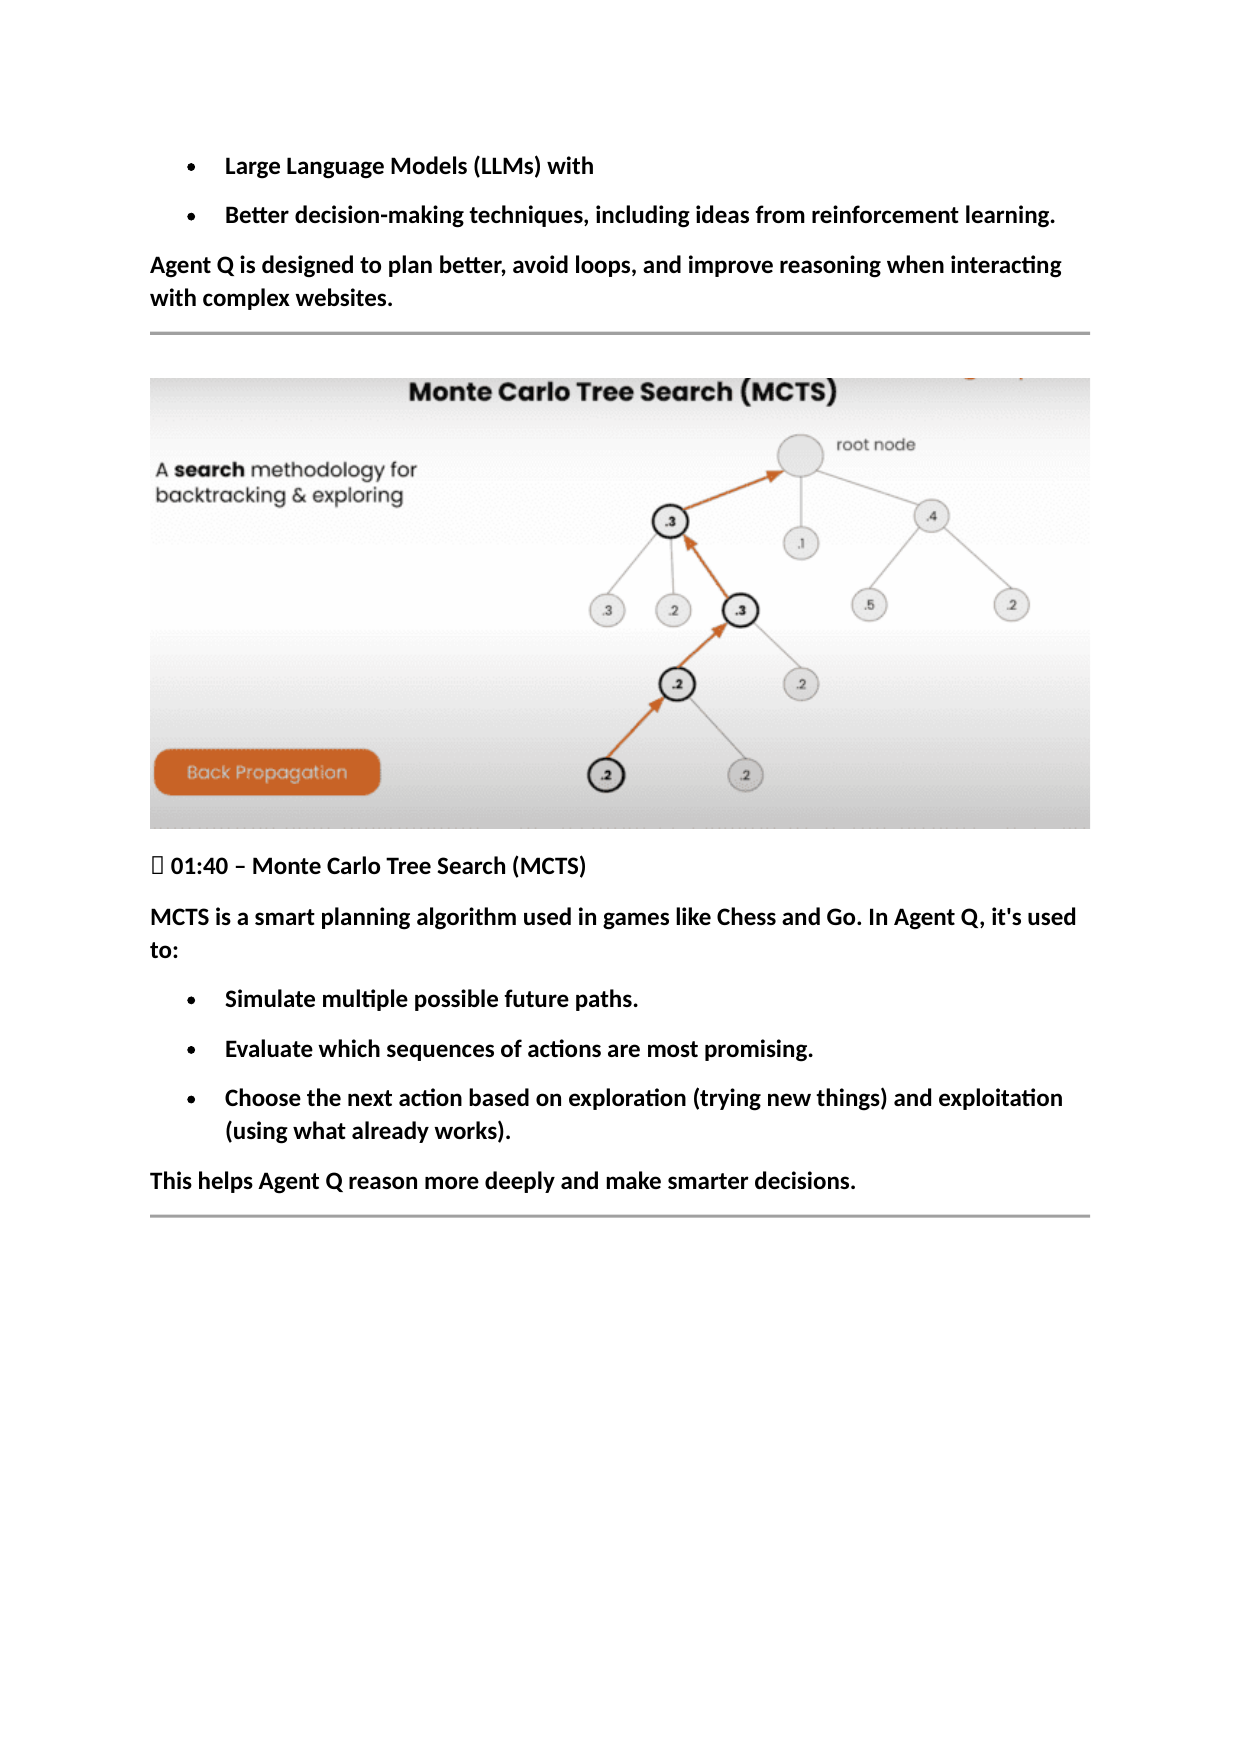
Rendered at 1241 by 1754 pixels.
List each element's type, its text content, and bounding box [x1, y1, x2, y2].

text This helps Agent Q reason more deeply and make smarter decisions. [150, 1165, 1090, 1196]
list Choose the next action based on exploration (trying new things) and exploitation (using what already works). [187, 1082, 1090, 1146]
list Simulate multiple possible future paths. [187, 983, 1090, 1014]
text 🌲 01:40 – Monte Carlo Tree Search (MCTS) [150, 847, 1090, 881]
list Evaluate which sequences of actions are most promising. [187, 1033, 1090, 1063]
list Large Language Models (LLMs) with [187, 150, 1090, 181]
text Agent Q is designed to plan better, avoid loops, and improve reasoning when interacting with complex websites. [150, 249, 1090, 313]
list Better decision-making techniques, including ideas from reinforcement learning. [187, 199, 1090, 230]
text MCTS is a smart planning algorithm used in games like Chess and Go. In Agent Q, it's used to: [150, 901, 1090, 964]
picture [150, 378, 1091, 829]
